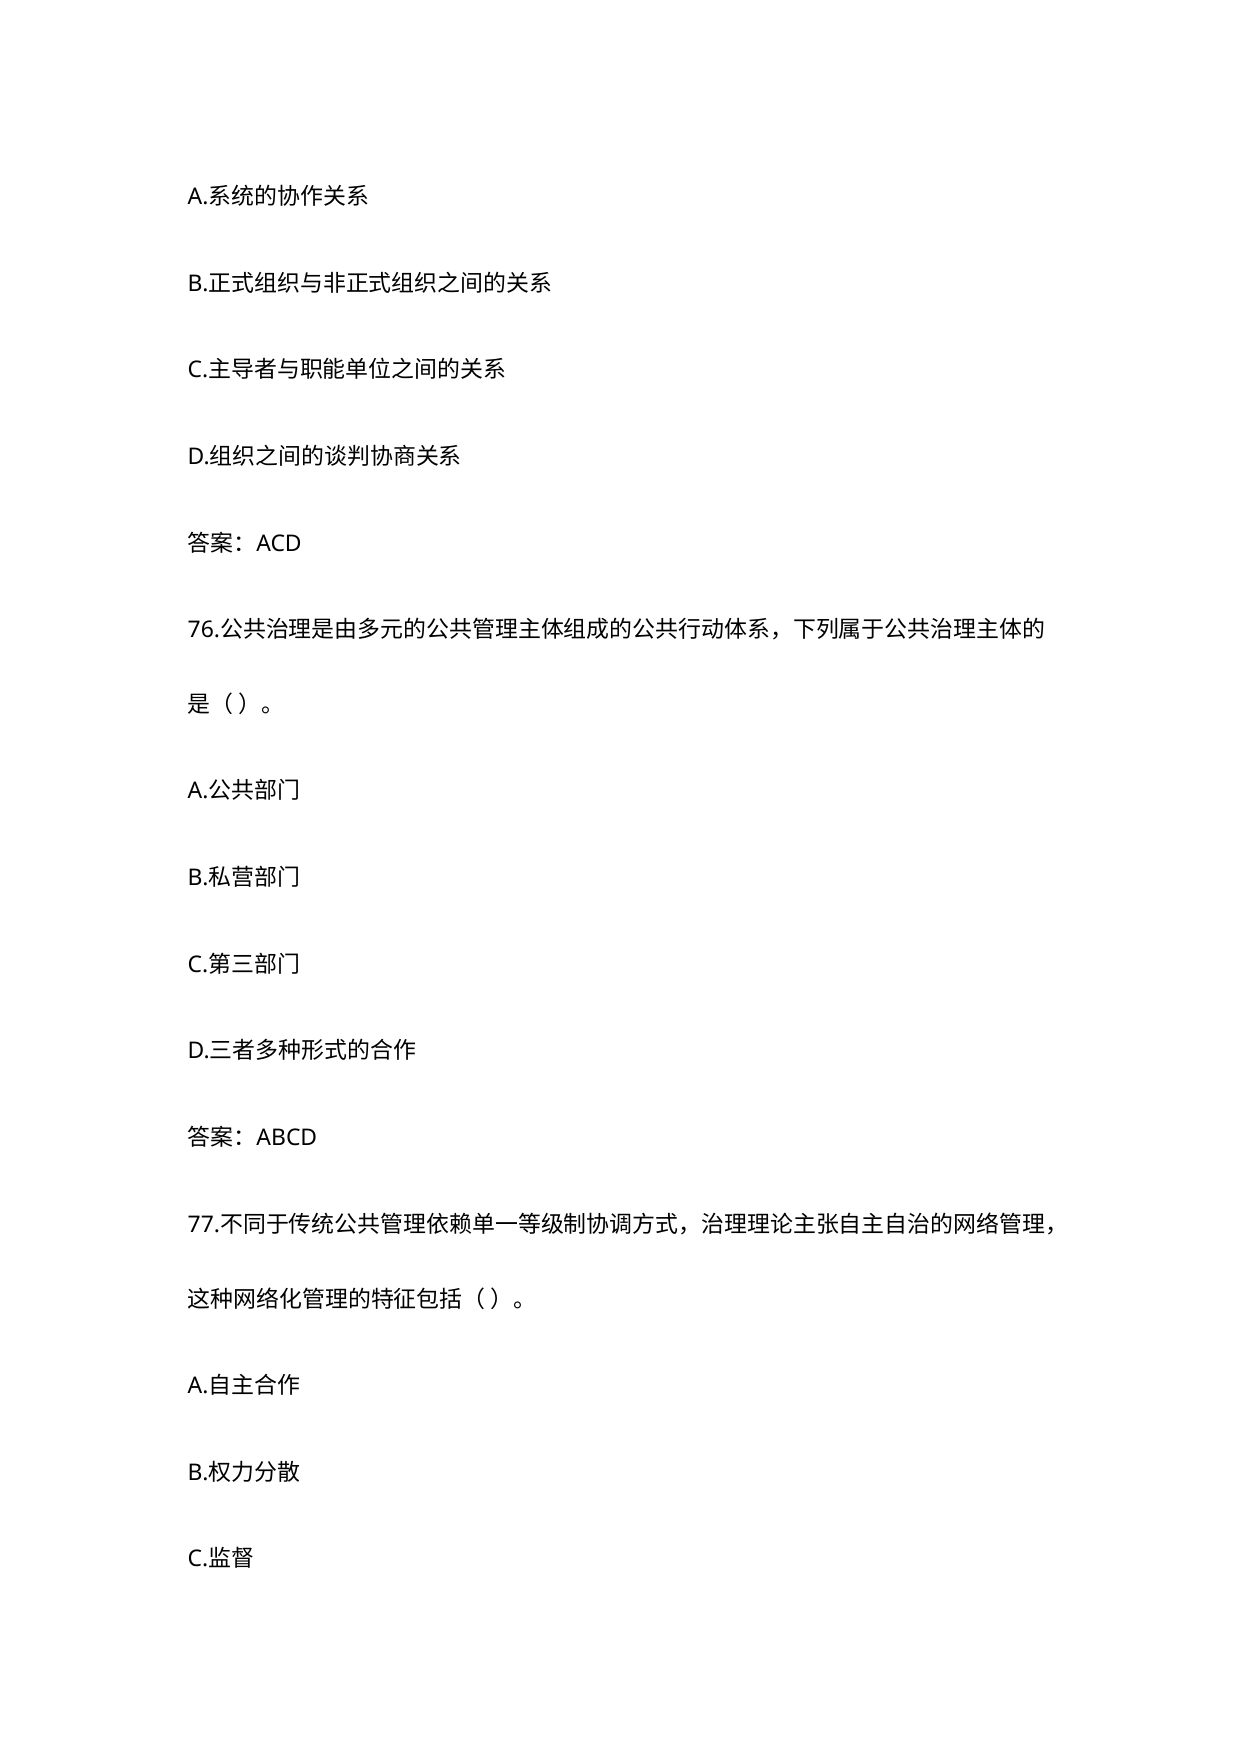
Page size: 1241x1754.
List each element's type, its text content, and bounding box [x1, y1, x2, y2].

text C.主导者与职能单位之间的关系 [187, 335, 1053, 400]
text 答案：ABCD [187, 1103, 1053, 1168]
text A.公共部门 [187, 757, 1053, 822]
text A.系统的协作关系 [187, 162, 1053, 227]
text D.组织之间的谈判协商关系 [187, 422, 1053, 487]
text B.正式组织与非正式组织之间的关系 [187, 249, 1053, 314]
text A.自主合作 [187, 1351, 1053, 1416]
text B.私营部门 [187, 843, 1053, 908]
text D.三者多种形式的合作 [187, 1017, 1053, 1082]
text 答案：ACD [187, 509, 1053, 574]
text 77.不同于传统公共管理依赖单一等级制协调方式，治理理论主张自主自治的网络管理，这种网络化管理的特征包括（ ）。 [187, 1190, 1053, 1329]
text 76.公共治理是由多元的公共管理主体组成的公共行动体系，下列属于公共治理主体的是（ ）。 [187, 595, 1053, 735]
text B.权力分散 [187, 1438, 1053, 1503]
text C.第三部门 [187, 930, 1053, 995]
text C.监督 [187, 1524, 1053, 1589]
